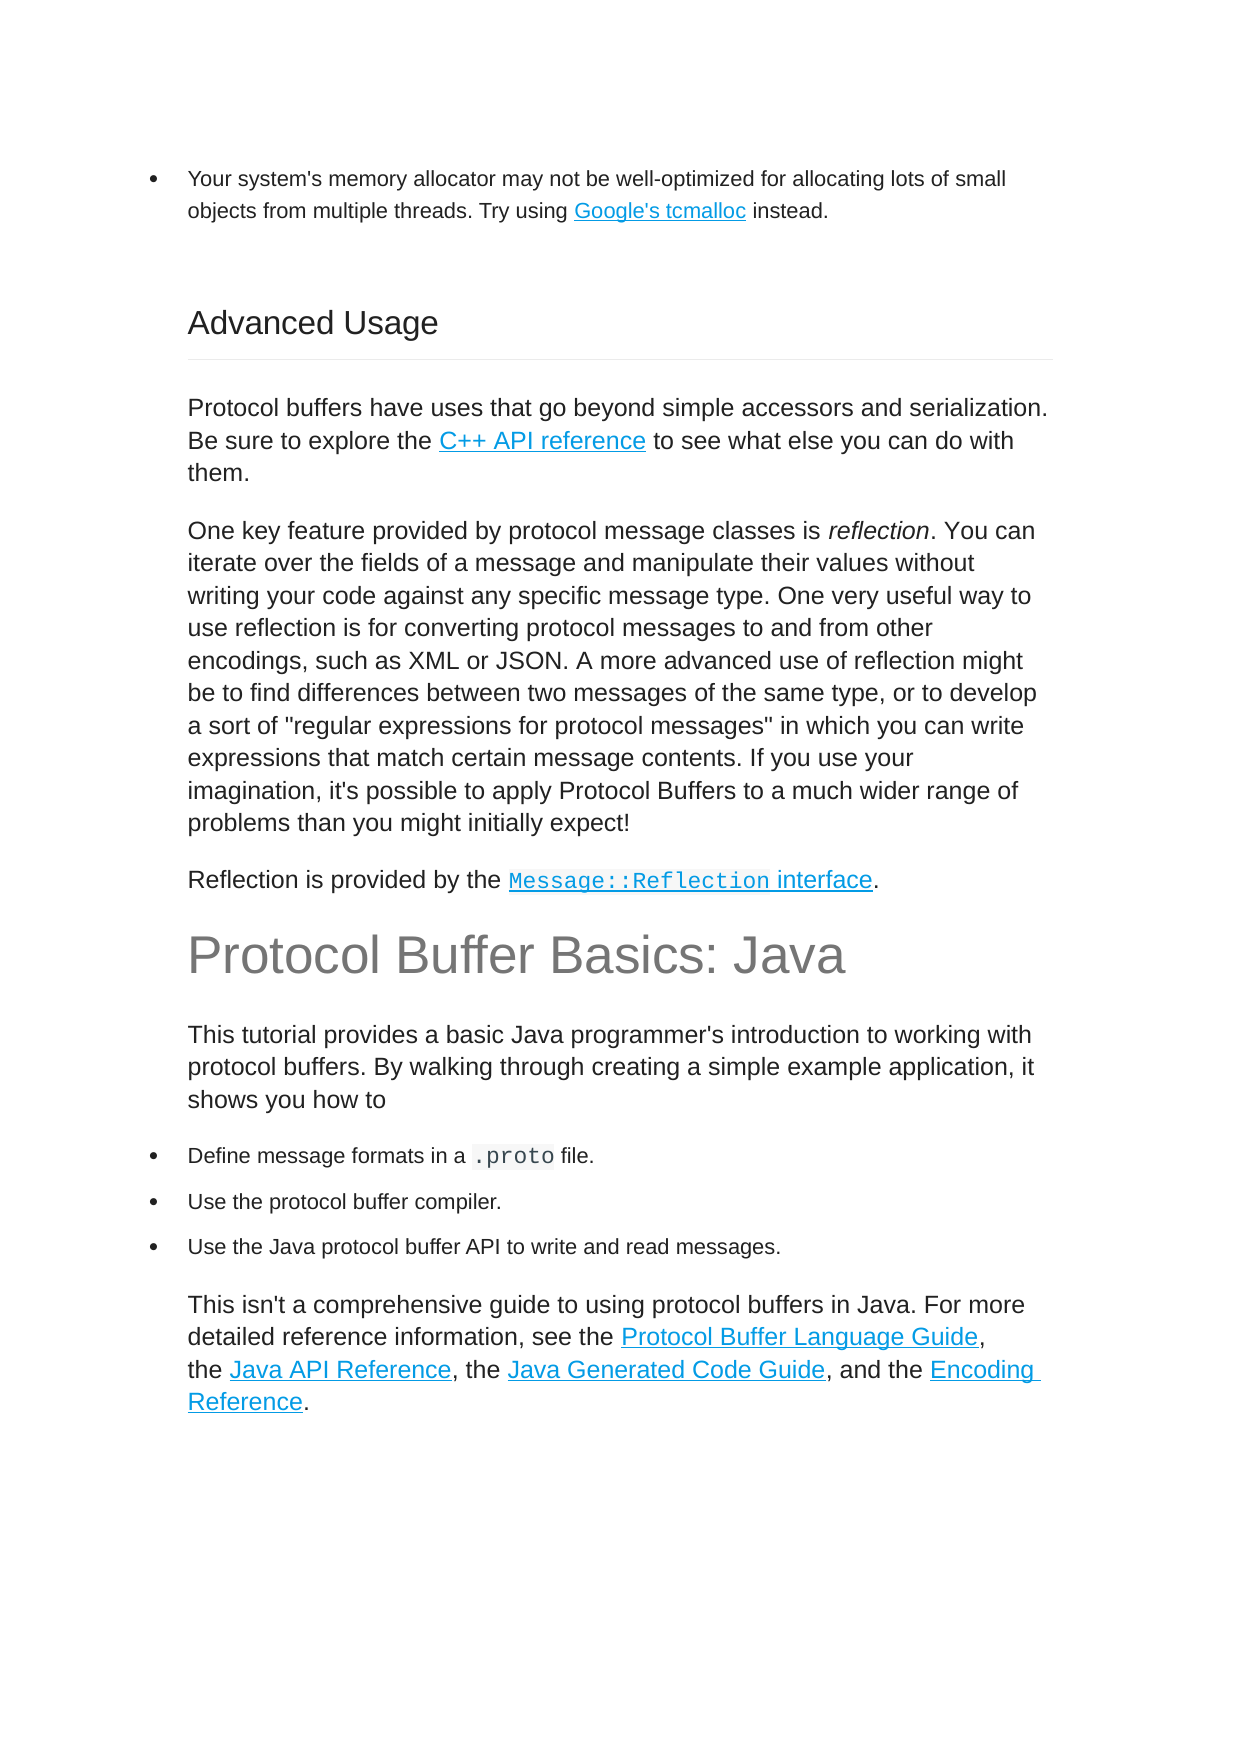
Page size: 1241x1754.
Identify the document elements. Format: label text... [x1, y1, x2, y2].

text This isn't a comprehensive guide to using protocol buffers in Java. For more detailed reference information, see the Protocol Buffer Language Guide, the Java API Reference, the Java Generated Code Guide, and the Encoding Reference. [187, 1288, 1053, 1418]
text This tutorial provides a basic Java programmer's introduction to working with protocol buffers. By walking through creating a simple example application, it shows you how to [187, 1018, 1053, 1115]
text Reflection is provided by the Message::Reflection interface. [187, 864, 1053, 896]
subtitle Protocol Buffer Basics: Java [187, 921, 1053, 986]
subtitle Advanced Usage [187, 289, 1053, 360]
list Define message formats in a .proto file. [150, 1140, 1053, 1173]
text Protocol buffers have uses that go beyond simple accessors and serialization. Be sure to explore the C++ API reference to see what else you can do with them. [187, 391, 1053, 489]
list Use the Java protocol buffer API to write and read messages. [150, 1230, 1053, 1263]
text One key feature provided by protocol message classes is reflection. You can iterate over the fields of a message and manipulate their values without writing your code against any specific message type. One very useful way to use reflection is for converting protocol messages to and from other encodings, such as XML or JSON. A more advanced use of reflection might be to find differences between two messages of the same type, or to develop a sort of "regular expressions for protocol messages" in which you can write expressions that match certain message contents. If you use your imagination, it's possible to apply Protocol Buffers to a much wider range of problems than you might initially expect! [187, 514, 1053, 839]
list Your system's memory allocator may not be well-optimized for allocating lots of small objects from multiple threads. Try using Google's tcmalloc instead. [150, 162, 1053, 227]
list Use the protocol buffer compiler. [150, 1185, 1053, 1218]
